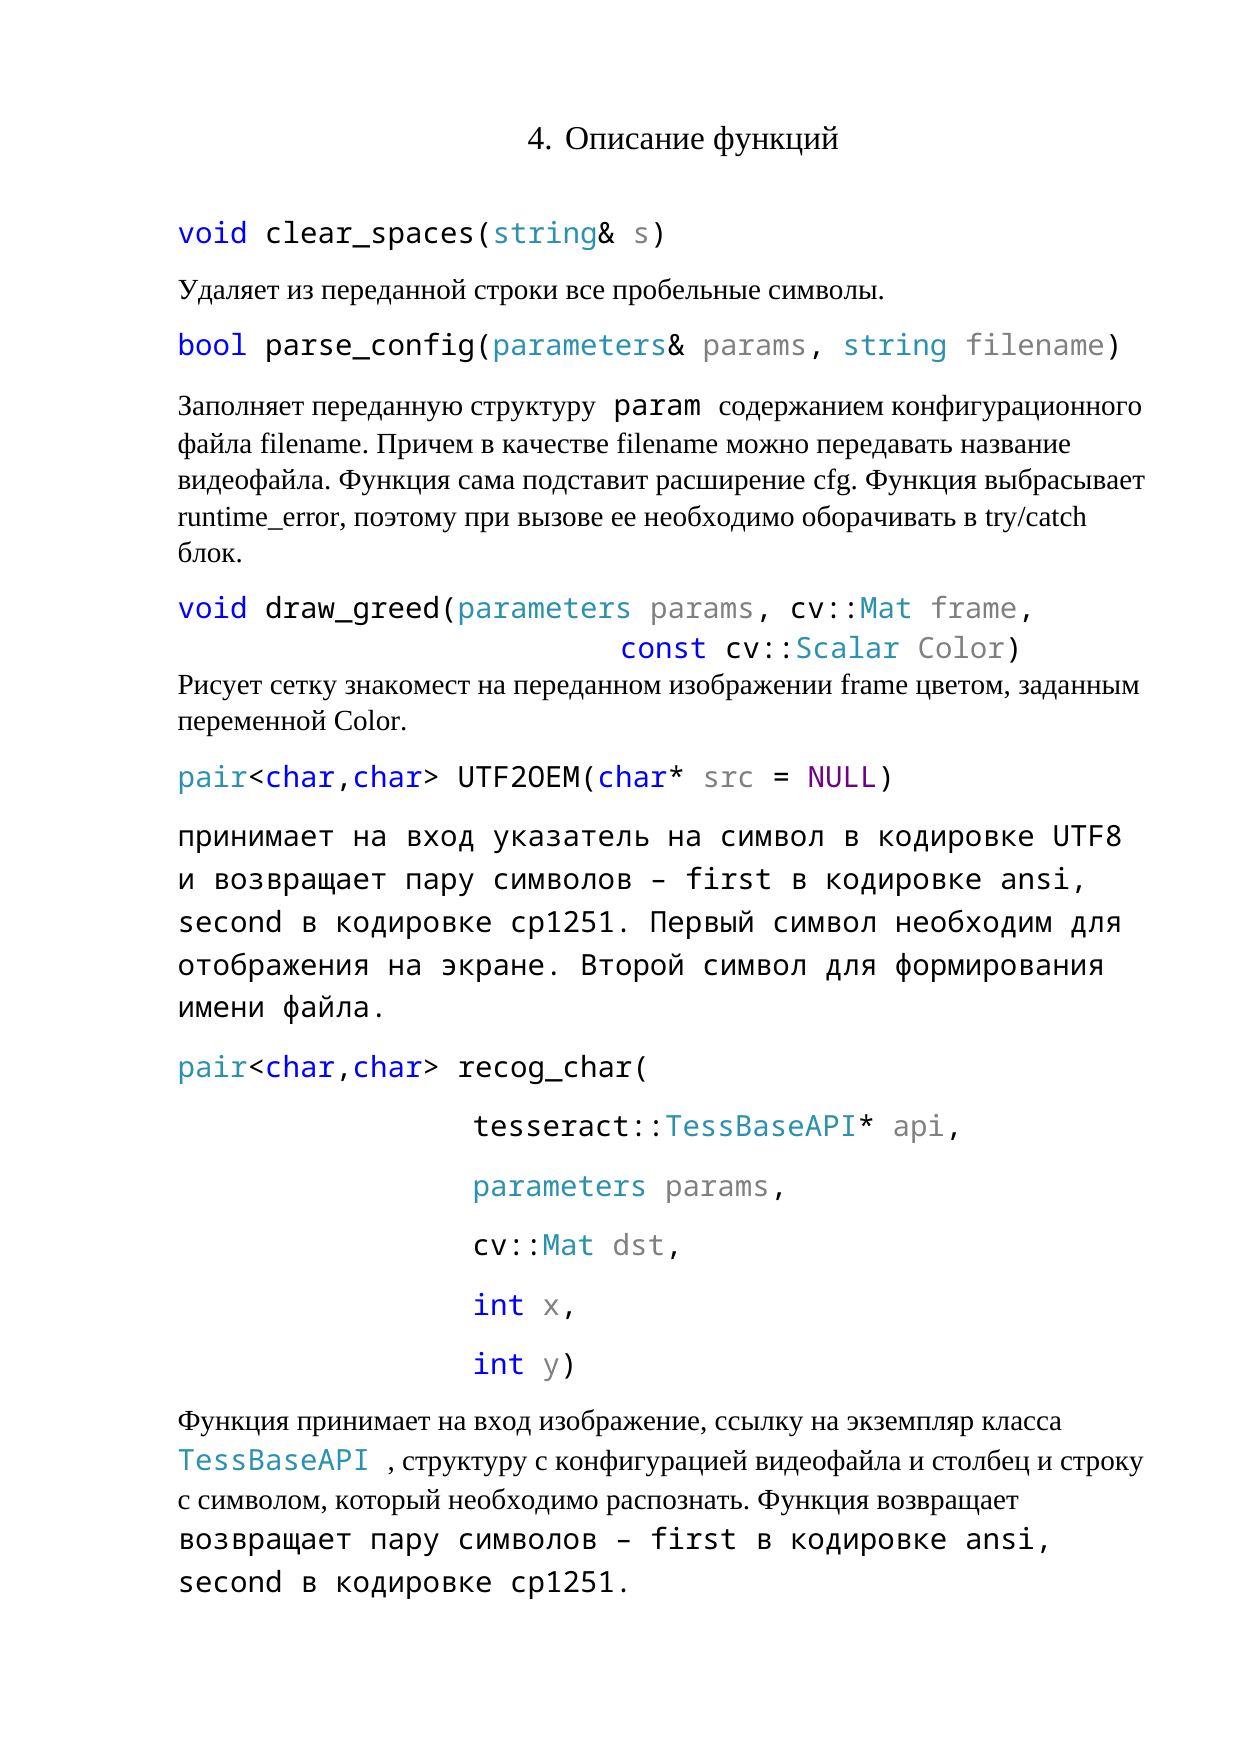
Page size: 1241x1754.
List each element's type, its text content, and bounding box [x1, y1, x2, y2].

text int y) [472, 1343, 1152, 1383]
text принимает на вход указатель на символ в кодировке UTF8 и возвращает пару символов – first в кодировке ansi, second в кодировке cp1251. Первый символ необходим для отображения на экране. Второй символ для формирования имени файла. [177, 815, 1152, 1026]
text Удаляет из переданной строки все пробельные символы. [177, 272, 1152, 305]
text cv::Mat dst, [472, 1224, 1152, 1264]
text parameters params, [472, 1165, 1152, 1205]
text Функция принимает на вход изображение, ссылку на экземпляр класса TessBaseAPI , структуру с конфигурацией видеофайла и столбец и строку с символом, который необходимо распознать. Функция возвращает возвращает пару символов – first в кодировке ansi, second в кодировке cp1251. [177, 1403, 1152, 1601]
text pair<char,char> UTF2OEM(char* src = NULL) [177, 756, 1152, 796]
text bool parse_config(parameters& params, string filename) [177, 324, 1152, 364]
text pair<char,char> recog_char( [177, 1046, 1152, 1086]
text tesseract::TessBaseAPI* api, [472, 1106, 1152, 1145]
text void clear_spaces(string& s) [177, 212, 1152, 252]
text void draw_greed(parameters params, cv::Mat frame, [177, 588, 1152, 627]
text const cv::Scalar Color) [546, 627, 1152, 667]
subtitle Описание функций [215, 118, 1152, 156]
text Рисует сетку знакомест на переданном изображении frame цветом, заданным переменной Color. [177, 667, 1152, 737]
text int x, [472, 1284, 1152, 1324]
text Заполняет переданную структуру param содержанием конфигурационного файла filename. Причем в качестве filename можно передавать название видеофайла. Функция сама подставит расширение cfg. Функция выбрасывает runtime_error, поэтому при вызове ее необходимо оборачивать в try/catch блок. [177, 384, 1152, 568]
